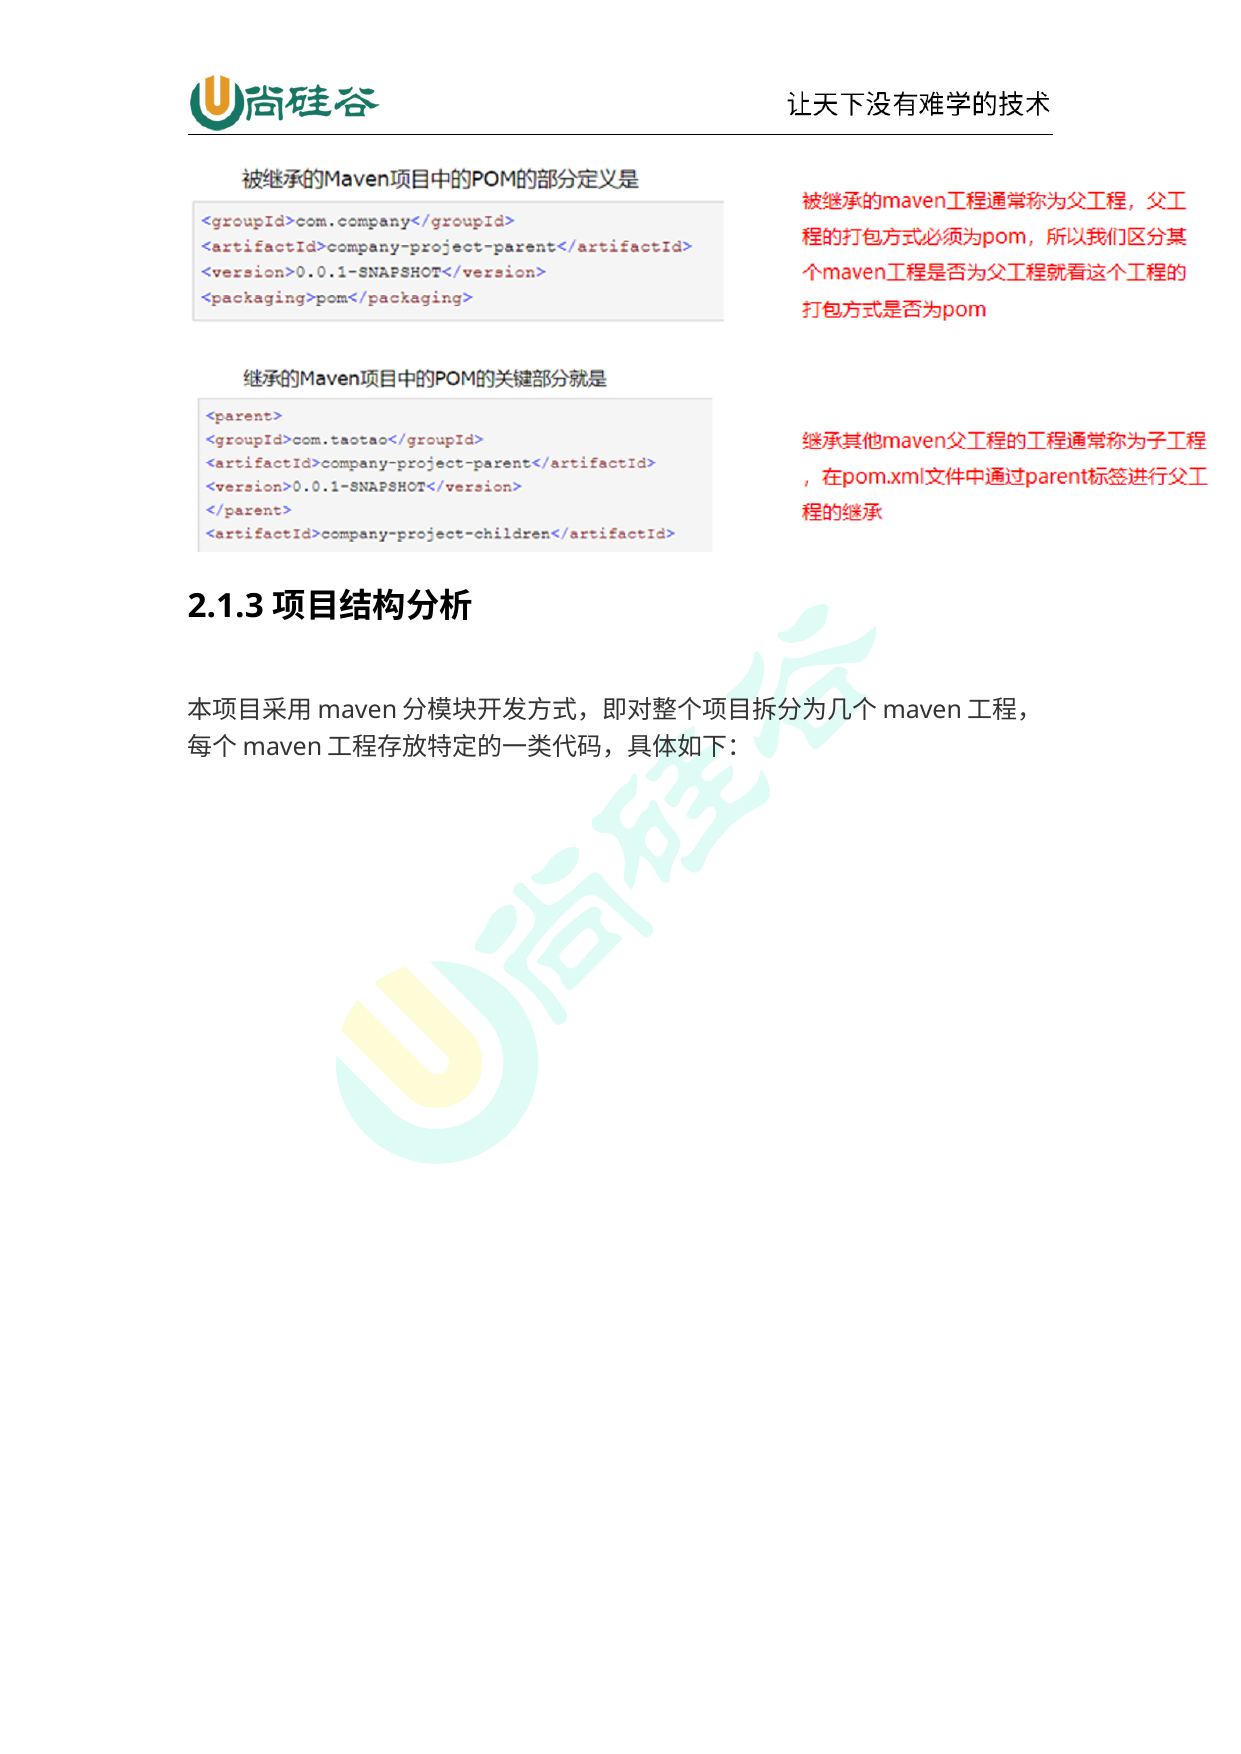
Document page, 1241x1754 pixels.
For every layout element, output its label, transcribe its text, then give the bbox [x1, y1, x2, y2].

subtitle 2.1.3 项目结构分析 [187, 579, 1053, 628]
picture [187, 156, 1212, 552]
text 本项目采用maven分模块开发方式，即对整个项目拆分为几个maven工程，每个maven工程存放特定的一类代码，具体如下： [187, 690, 1053, 762]
picture [187, 73, 1053, 132]
